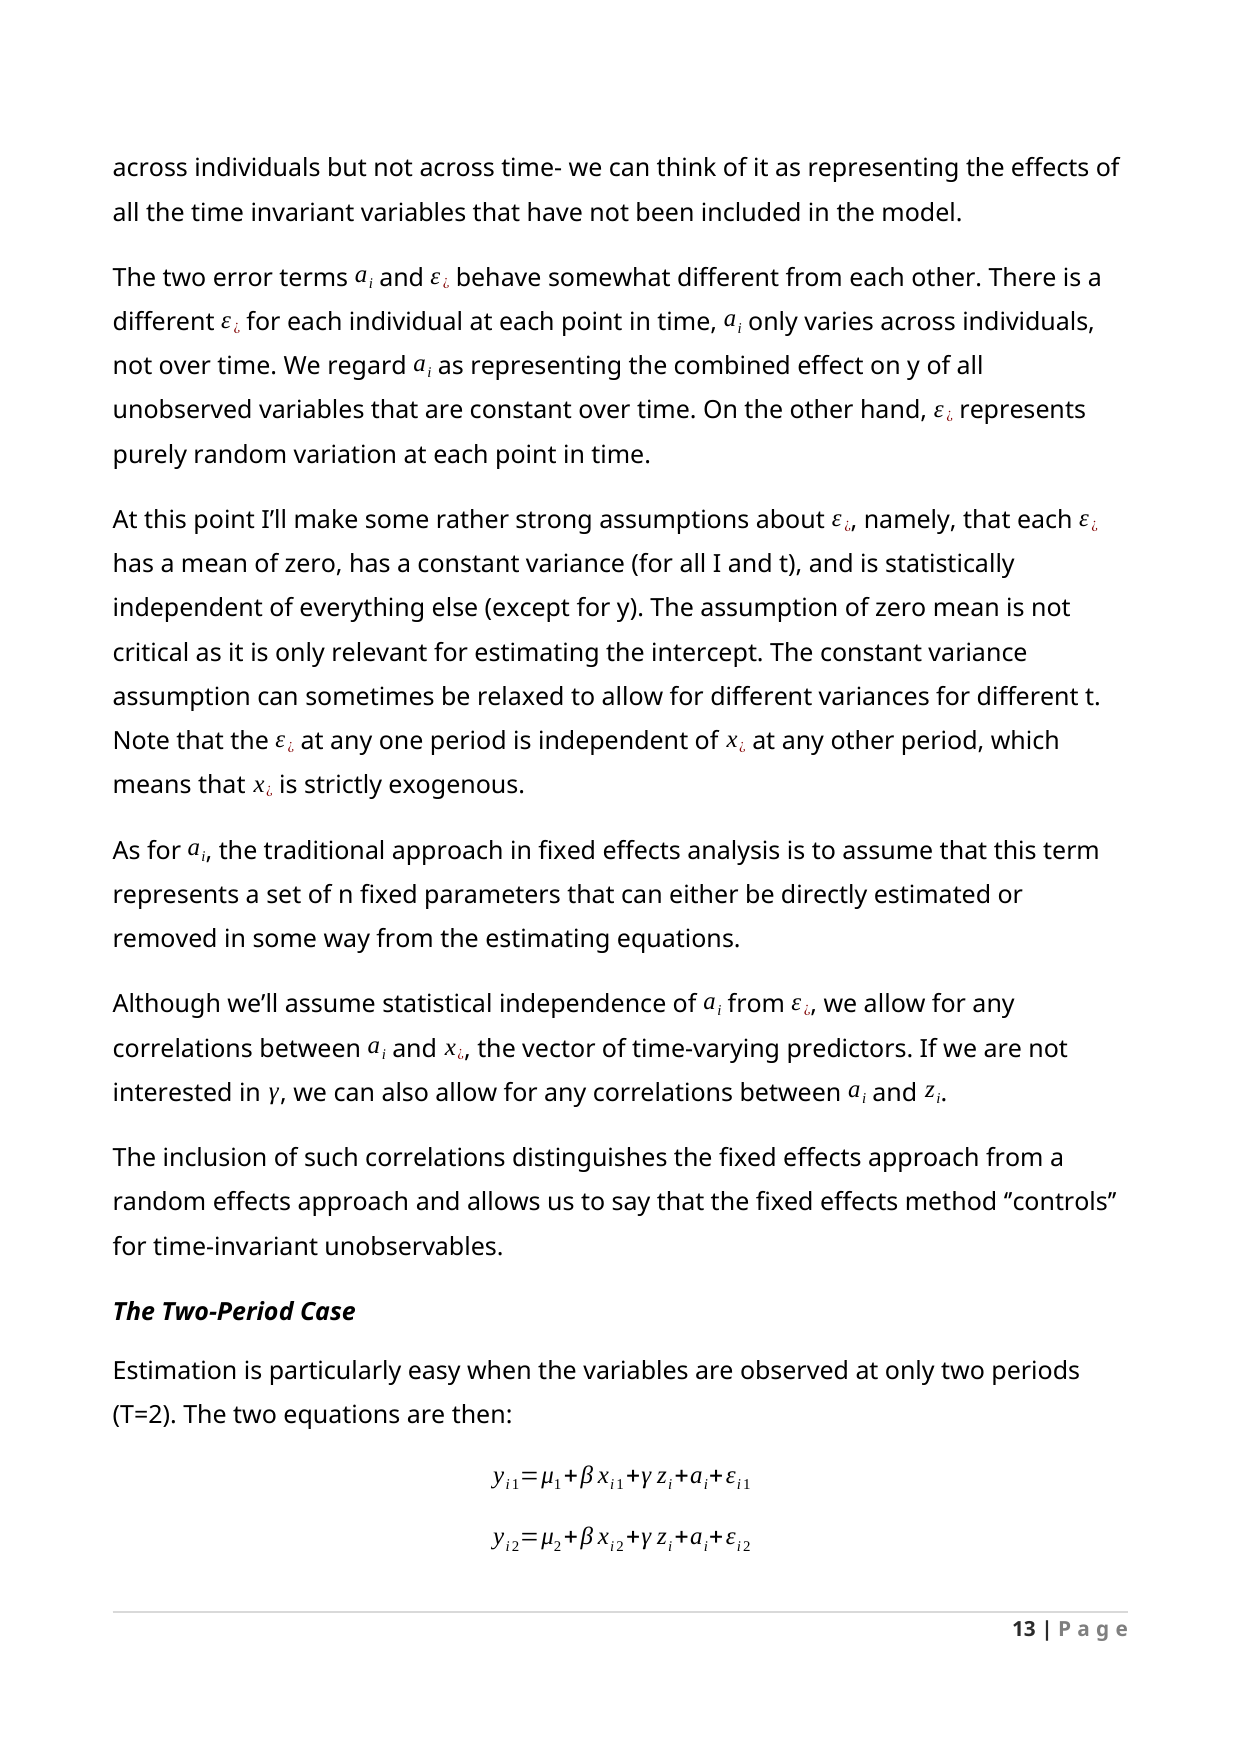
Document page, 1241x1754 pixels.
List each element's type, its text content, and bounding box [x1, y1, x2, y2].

subtitle The Two-Period Case [112, 1293, 1128, 1327]
text Estimation is particularly easy when the variables are observed at only two periods (T=2). The two equations are then: [112, 1352, 1128, 1431]
text At this point I’ll make some rather strong assumptions about , namely, that each has a mean of zero, has a constant variance (for all I and t), and is statistically independent of everything else (except for y). The assumption of zero mean is not critical as it is only relevant for estimating the intercept. The constant variance assumption can sometimes be relaxed to allow for different variances for different t. Note that the at any one period is independent of at any other period, which means that is strictly exogenous. [112, 502, 1128, 801]
text As for , the traditional approach in fixed effects analysis is to assume that this term represents a set of n fixed parameters that can either be directly estimated or removed in some way from the estimating equations. [112, 832, 1128, 955]
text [112, 150, 1128, 228]
text The inclusion of such correlations distinguishes the fixed effects approach from a random effects approach and allows us to say that the fixed effects method ‘’controls’’ for time-invariant unobservables. [112, 1139, 1128, 1262]
text The two error terms and behave somewhat different from each other. There is a different for each individual at each point in time, only varies across individuals, not over time. We regard as representing the combined effect on y of all unobserved variables that are constant over time. On the other hand, represents purely random variation at each point in time. [112, 259, 1128, 471]
text Although we’ll assume statistical independence of from , we allow for any correlations between and , the vector of time-varying predictors. If we are not interested in , we can also allow for any correlations between and . [112, 986, 1128, 1108]
